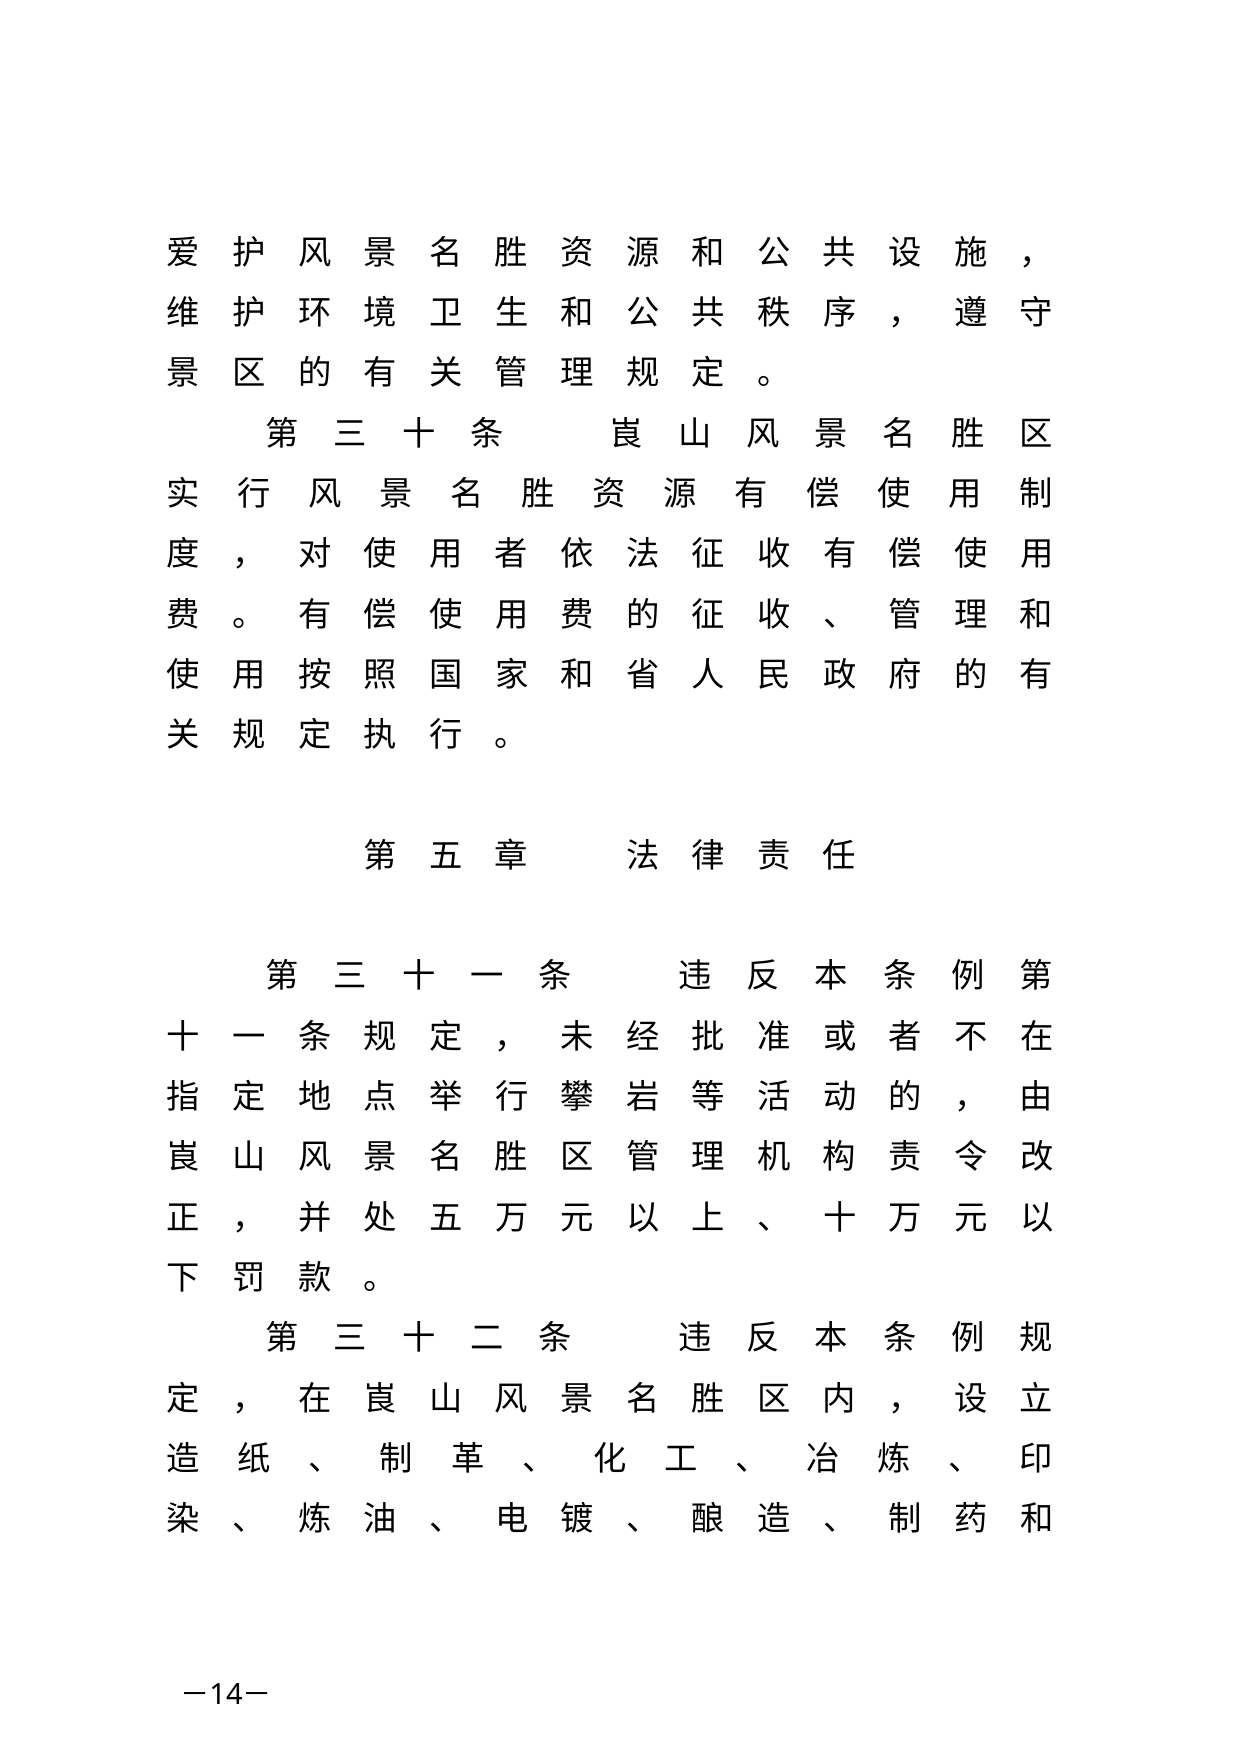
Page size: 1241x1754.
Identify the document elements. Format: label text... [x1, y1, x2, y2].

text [167, 219, 1085, 400]
text 第三十一条 违反本条例第十一条规定，未经批准或者不在指定地点举行攀岩等活动的，由崀山风景名胜区管理机构责令改正，并处五万元以上、十万元以下罚款。 [167, 943, 1085, 1305]
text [167, 1305, 1085, 1546]
text 第三十条 崀山风景名胜区实行风景名胜资源有偿使用制度，对使用者依法征收有偿使用费。有偿使用费的征收、管理和使用按照国家和省人民政府的有关规定执行。 [167, 400, 1085, 762]
text 第五章 法律责任 [167, 822, 1085, 883]
